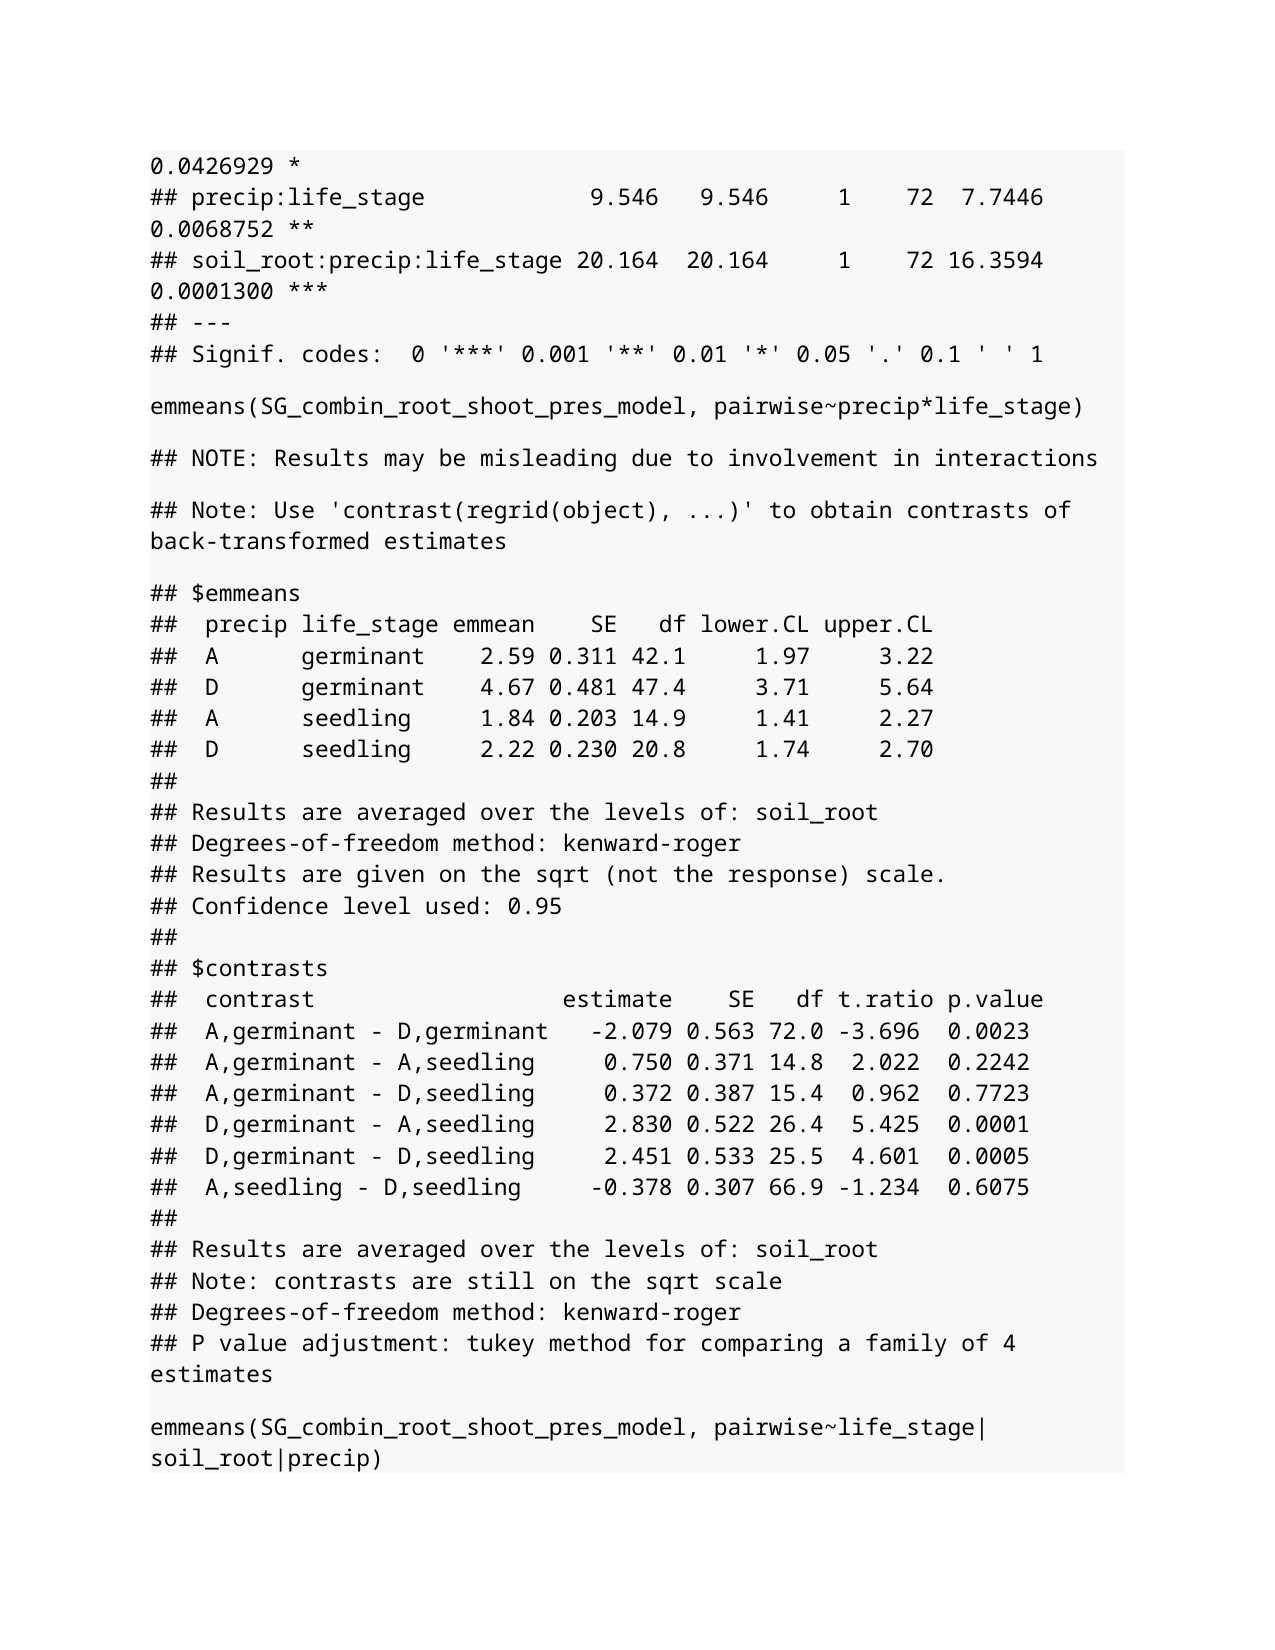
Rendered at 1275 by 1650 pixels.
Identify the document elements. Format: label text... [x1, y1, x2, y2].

text ## Note: Use 'contrast(regrid(object), ...)' to obtain contrasts of back-transformed estimates [150, 494, 1125, 556]
text emmeans(SG_combin_root_shoot_pres_model, pairwise~precip*life_stage) [150, 389, 1125, 421]
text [150, 150, 1125, 369]
text emmeans(SG_combin_root_shoot_pres_model, pairwise~life_stage|soil_root|precip) [384, 1410, 1125, 1473]
text ## $emmeans ## precip life_stage emmean SE df lower.CL upper.CL ## A germinant 2.59 0.311 42.1 1.97 3.22 ## D germinant 4.67 0.481 47.4 3.71 5.64 ## A seedling 1.84 0.203 14.9 1.41 2.27 ## D seedling 2.22 0.230 20.8 1.74 2.70 ## ## Results are averaged over the levels of: soil_root ## Degrees-of-freedom method: kenward-roger ## Results are given on the sqrt (not the response) scale. ## Confidence level used: 0.95 ## ## $contrasts ## contrast estimate SE df t.ratio p.value ## A,germinant - D,germinant -2.079 0.563 72.0 -3.696 0.0023 ## A,germinant - A,seedling 0.750 0.371 14.8 2.022 0.2242 ## A,germinant - D,seedling 0.372 0.387 15.4 0.962 0.7723 ## D,germinant - A,seedling 2.830 0.522 26.4 5.425 0.0001 ## D,germinant - D,seedling 2.451 0.533 25.5 4.601 0.0005 ## A,seedling - D,seedling -0.378 0.307 66.9 -1.234 0.6075 ## ## Results are averaged over the levels of: soil_root ## Note: contrasts are still on the sqrt scale ## Degrees-of-freedom method: kenward-roger ## P value adjustment: tukey method for comparing a family of 4 estimates [150, 577, 1125, 1389]
text ## NOTE: Results may be misleading due to involvement in interactions [150, 442, 1125, 473]
